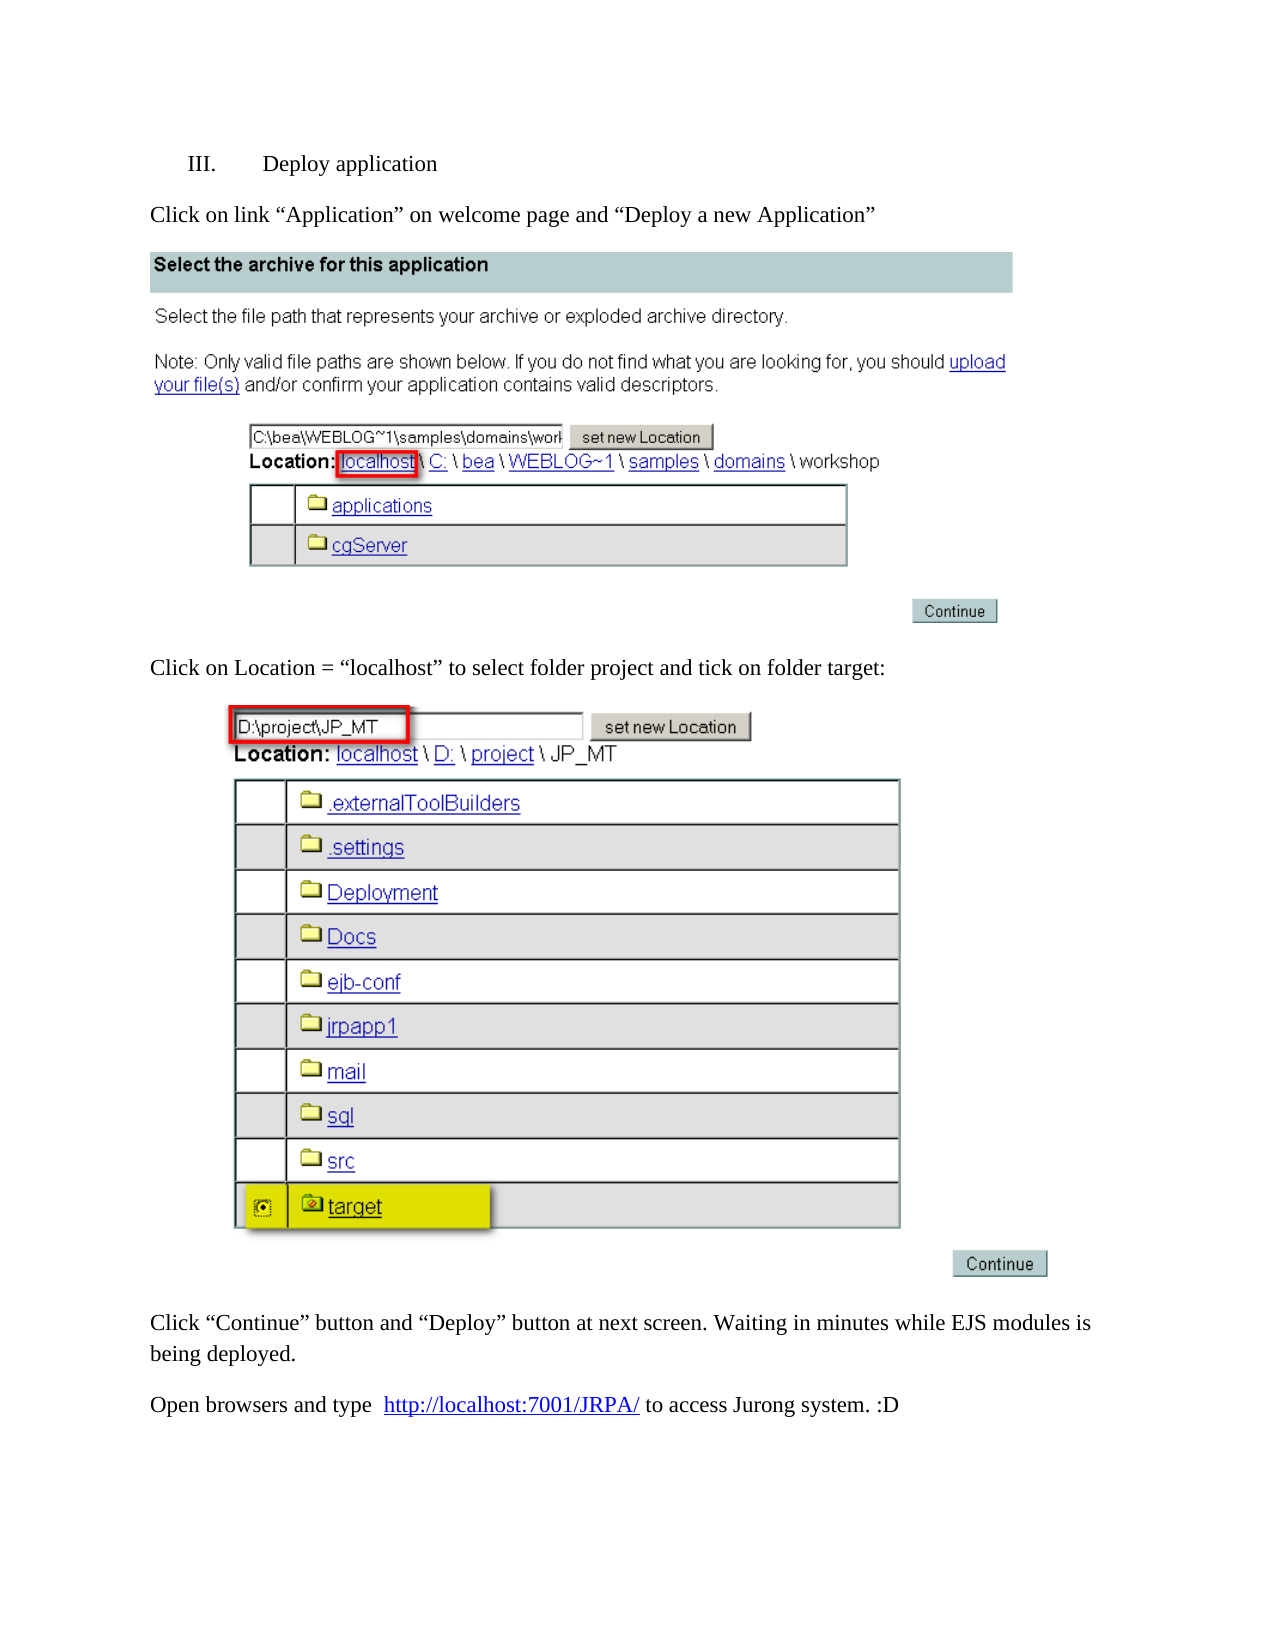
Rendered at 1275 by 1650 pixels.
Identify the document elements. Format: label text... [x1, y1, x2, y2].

text Click “Continue” button and “Deploy” button at next screen. Waiting in minutes while EJS modules is being deployed. [150, 1309, 1125, 1366]
list Deploy application [187, 150, 1125, 176]
text Click on link “Application” on welcome page and “Deploy a new Application” [150, 201, 1125, 227]
picture [150, 252, 1013, 629]
picture [222, 705, 1053, 1285]
text Click on Location = “localhost” to select folder project and tick on folder target: [150, 654, 1125, 680]
text Open browsers and type http://localhost:7001/JRPA/ to access Jurong system. :D [150, 1391, 1125, 1417]
